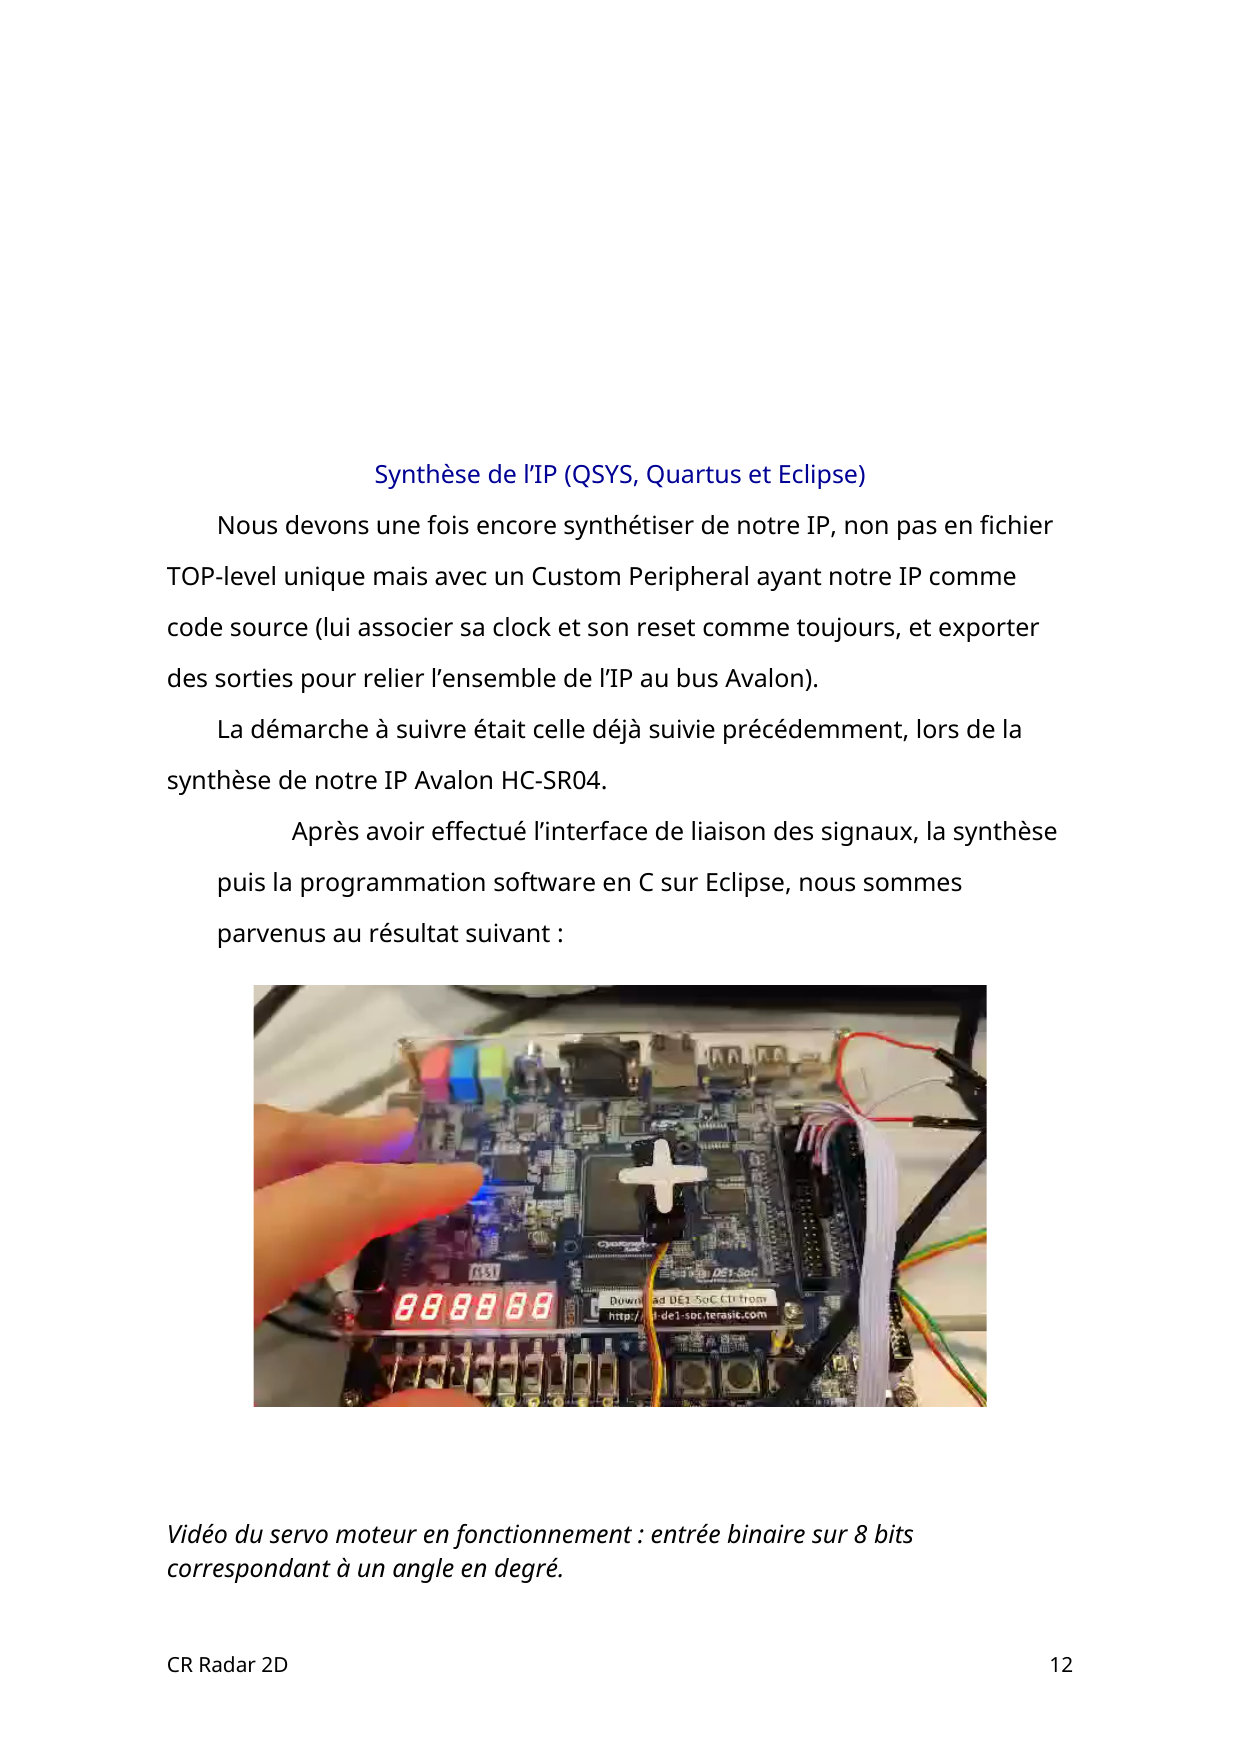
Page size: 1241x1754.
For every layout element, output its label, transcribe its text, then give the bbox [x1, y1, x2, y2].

picture [253, 985, 987, 1407]
title Synthèse de l’IP (QSYS, Quartus et Eclipse) [167, 456, 1073, 490]
subtitle Vidéo du servo moteur en fonctionnement : entrée binaire sur 8 bits correspondant à un angle en degré. [167, 1517, 1073, 1585]
text Après avoir effectué l’interface de liaison des signaux, la synthèse puis la programmation software en C sur Eclipse, nous sommes parvenus au résultat suivant : [217, 813, 1073, 950]
text Nous devons une fois encore synthétiser de notre IP, non pas en fichier TOP-level unique mais avec un Custom Peripheral ayant notre IP comme code source (lui associer sa clock et son reset comme toujours, et exporter des sorties pour relier l’ensemble de l’IP au bus Avalon). [167, 507, 1073, 694]
text La démarche à suivre était celle déjà suivie précédemment, lors de la synthèse de notre IP Avalon HC-SR04. [167, 711, 1073, 797]
